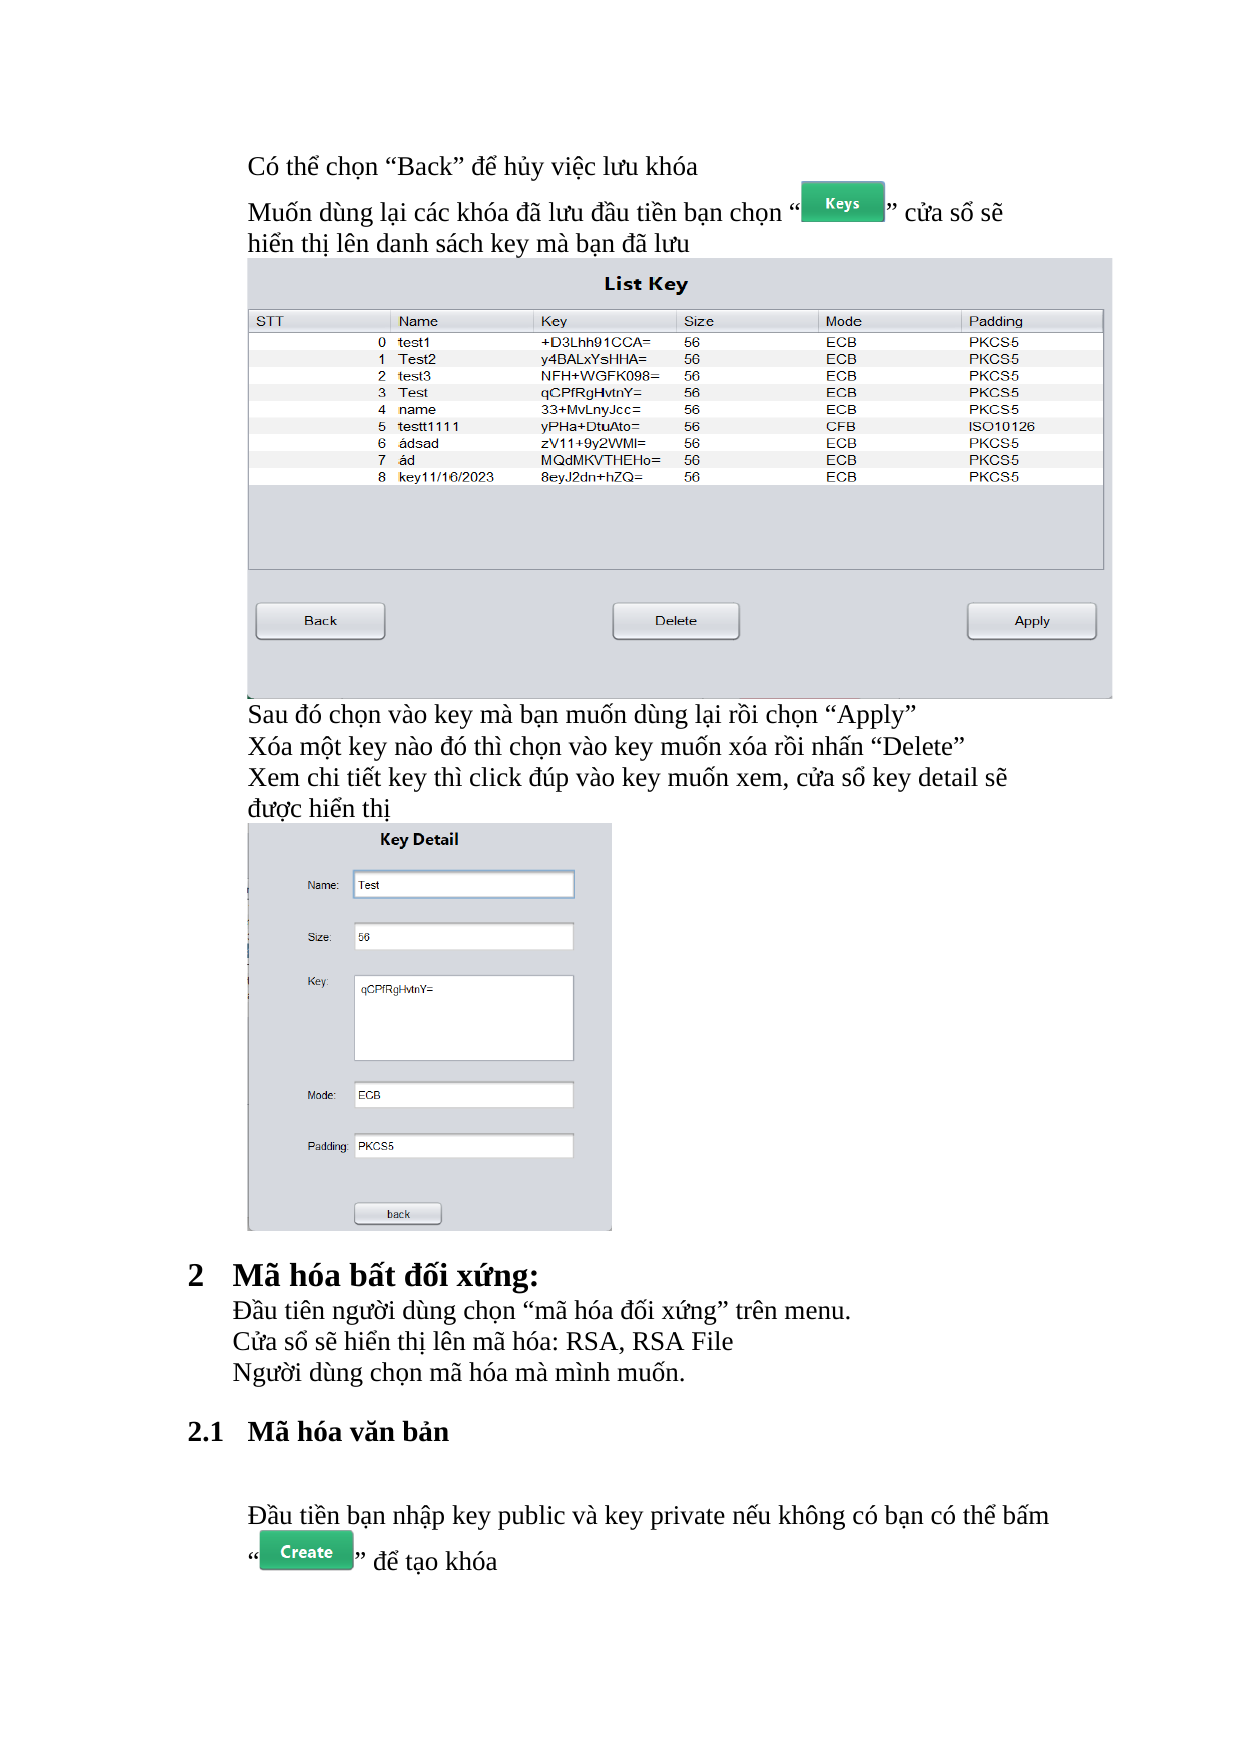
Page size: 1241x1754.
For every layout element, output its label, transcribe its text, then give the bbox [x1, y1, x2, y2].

picture [247, 823, 612, 1231]
subtitle Mã hóa văn bản [187, 1414, 1053, 1448]
text Đầu tiền bạn nhập key public và key private nếu không có bạn có thể bấm [247, 1499, 1053, 1531]
subtitle Mã hóa bất đối xứng: [187, 1255, 1053, 1294]
text “” để tạo khóa [247, 1531, 1053, 1576]
text Đầu tiên người dùng chọn “mã hóa đối xứng” trên menu. [232, 1294, 1053, 1325]
picture [801, 181, 886, 222]
picture [259, 1530, 354, 1571]
text Sau đó chọn vào key mà bạn muốn dùng lại rồi chọn “Apply” [247, 699, 1053, 729]
picture [247, 258, 1113, 699]
text Cửa sổ sẽ hiển thị lên mã hóa: RSA, RSA File [232, 1325, 1053, 1356]
text Người dùng chọn mã hóa mà mình muốn. [232, 1356, 1053, 1387]
text Muốn dùng lại các khóa đã lưu đầu tiền bạn chọn “” cửa sổ sẽ hiển thị lên danh sách key mà bạn đã lưu [247, 181, 1053, 258]
text Xóa một key nào đó thì chọn vào key muốn xóa rồi nhấn “Delete” [247, 729, 1053, 761]
text Xem chi tiết key thì click đúp vào key muốn xem, cửa sổ key detail sẽ được hiển thị [247, 761, 1053, 823]
text Có thể chọn “Back” để hủy việc lưu khóa [247, 150, 1053, 181]
